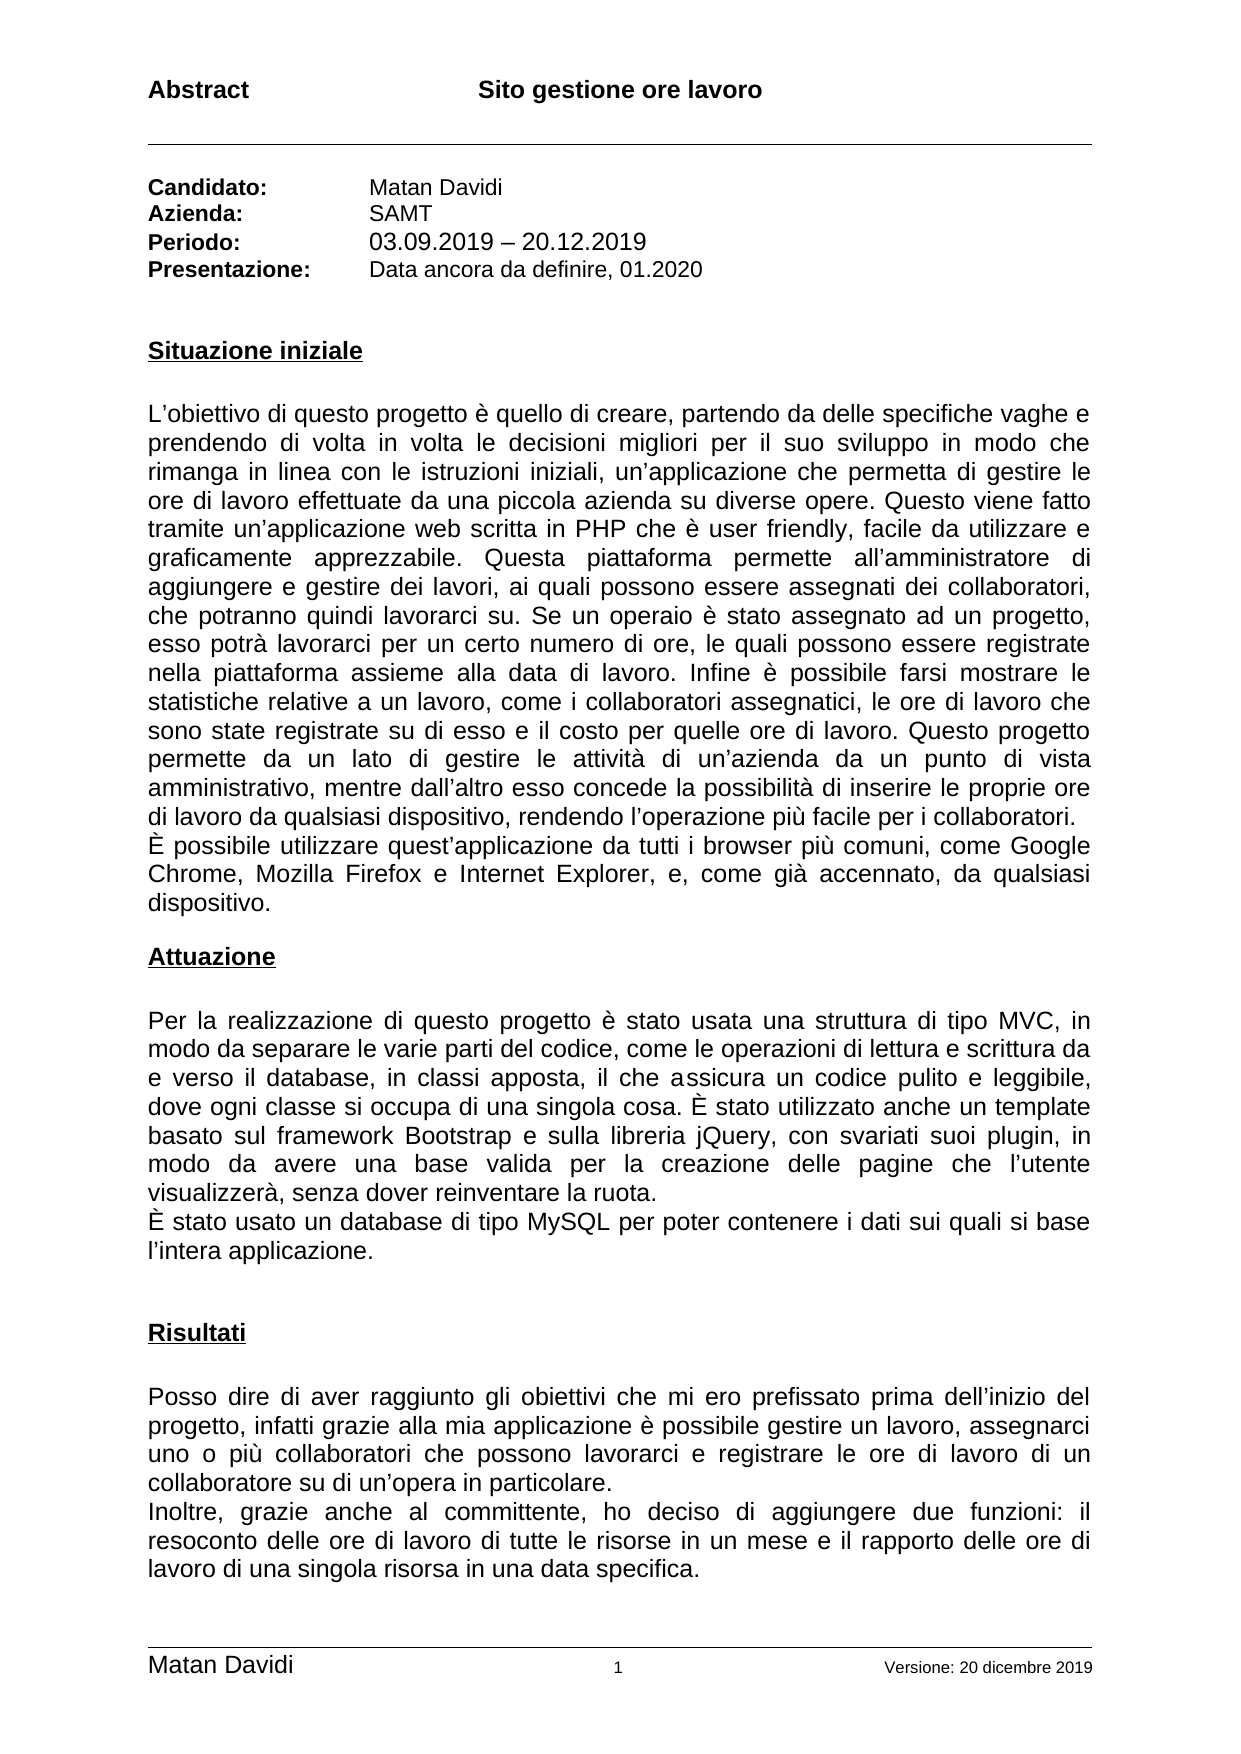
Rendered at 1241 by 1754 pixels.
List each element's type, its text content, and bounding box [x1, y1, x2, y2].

subtitle Risultati [148, 1318, 1092, 1347]
text Candidato: Matan Davidi [148, 174, 1092, 200]
text Inoltre, grazie anche al committente, ho deciso di aggiungere due funzioni: il resoconto delle ore di lavoro di tutte le risorse in un mese e il rapporto delle ore di lavoro di una singola risorsa in una data specifica. [148, 1497, 1092, 1583]
text Periodo: 03.09.2019 – 20.12.2019 [148, 227, 1092, 256]
text Presentazione: Data ancora da definire, 01.2020 [148, 256, 1092, 282]
subtitle Attuazione [148, 942, 1092, 971]
text È possibile utilizzare quest’applicazione da tutti i browser più comuni, come Google Chrome, Mozilla Firefox e Internet Explorer, e, come già accennato, da qualsiasi dispositivo. [148, 831, 1092, 917]
text È stato usato un database di tipo MySQL per poter contenere i dati sui quali si base l’intera applicazione. [148, 1207, 1092, 1264]
text Azienda: SAMT [148, 200, 1092, 227]
text L’obiettivo di questo progetto è quello di creare, partendo da delle specifiche vaghe e prendendo di volta in volta le decisioni migliori per il suo sviluppo in modo che rimanga in linea con le istruzioni iniziali, un’applicazione che permetta di gestire le ore di lavoro effettuate da una piccola azienda su diverse opere. Questo viene fatto tramite un’applicazione web scritta in PHP che è user friendly, facile da utilizzare e graficamente apprezzabile. Questa piattaforma permette all’amministratore di aggiungere e gestire dei lavori, ai quali possono essere assegnati dei collaboratori, che potranno quindi lavorarci su. Se un operaio è stato assegnato ad un progetto, esso potrà lavorarci per un certo numero di ore, le quali possono essere registrate nella piattaforma assieme alla data di lavoro. Infine è possibile farsi mostrare le statistiche relative a un lavoro, come i collaboratori assegnatici, le ore di lavoro che sono state registrate su di esso e il costo per quelle ore di lavoro. Questo progetto permette da un lato di gestire le attività di un’azienda da un punto di vista amministrativo, mentre dall’altro esso concede la possibilità di inserire le proprie ore di lavoro da qualsiasi dispositivo, rendendo l’operazione più facile per i collaboratori. [148, 399, 1092, 831]
subtitle Situazione iniziale [148, 336, 1092, 364]
text Posso dire di aver raggiunto gli obiettivi che mi ero prefissato prima dell’inizio del progetto, infatti grazie alla mia applicazione è possibile gestire un lavoro, assegnarci uno o più collaboratori che possono lavorarci e registrare le ore di lavoro di un collaboratore su di un’opera in particolare. [148, 1382, 1092, 1497]
text Per la realizzazione di questo progetto è stato usata una struttura di tipo MVC, in modo da separare le varie parti del codice, come le operazioni di lettura e scrittura da e verso il database, in classi apposta, il che assicura un codice pulito e leggibile, dove ogni classe si occupa di una singola cosa. È stato utilizzato anche un template basato sul framework Bootstrap e sulla libreria jQuery, con svariati suoi plugin, in modo da avere una base valida per la creazione delle pagine che l’utente visualizzerà, senza dover reinventare la ruota. [148, 1006, 1092, 1207]
